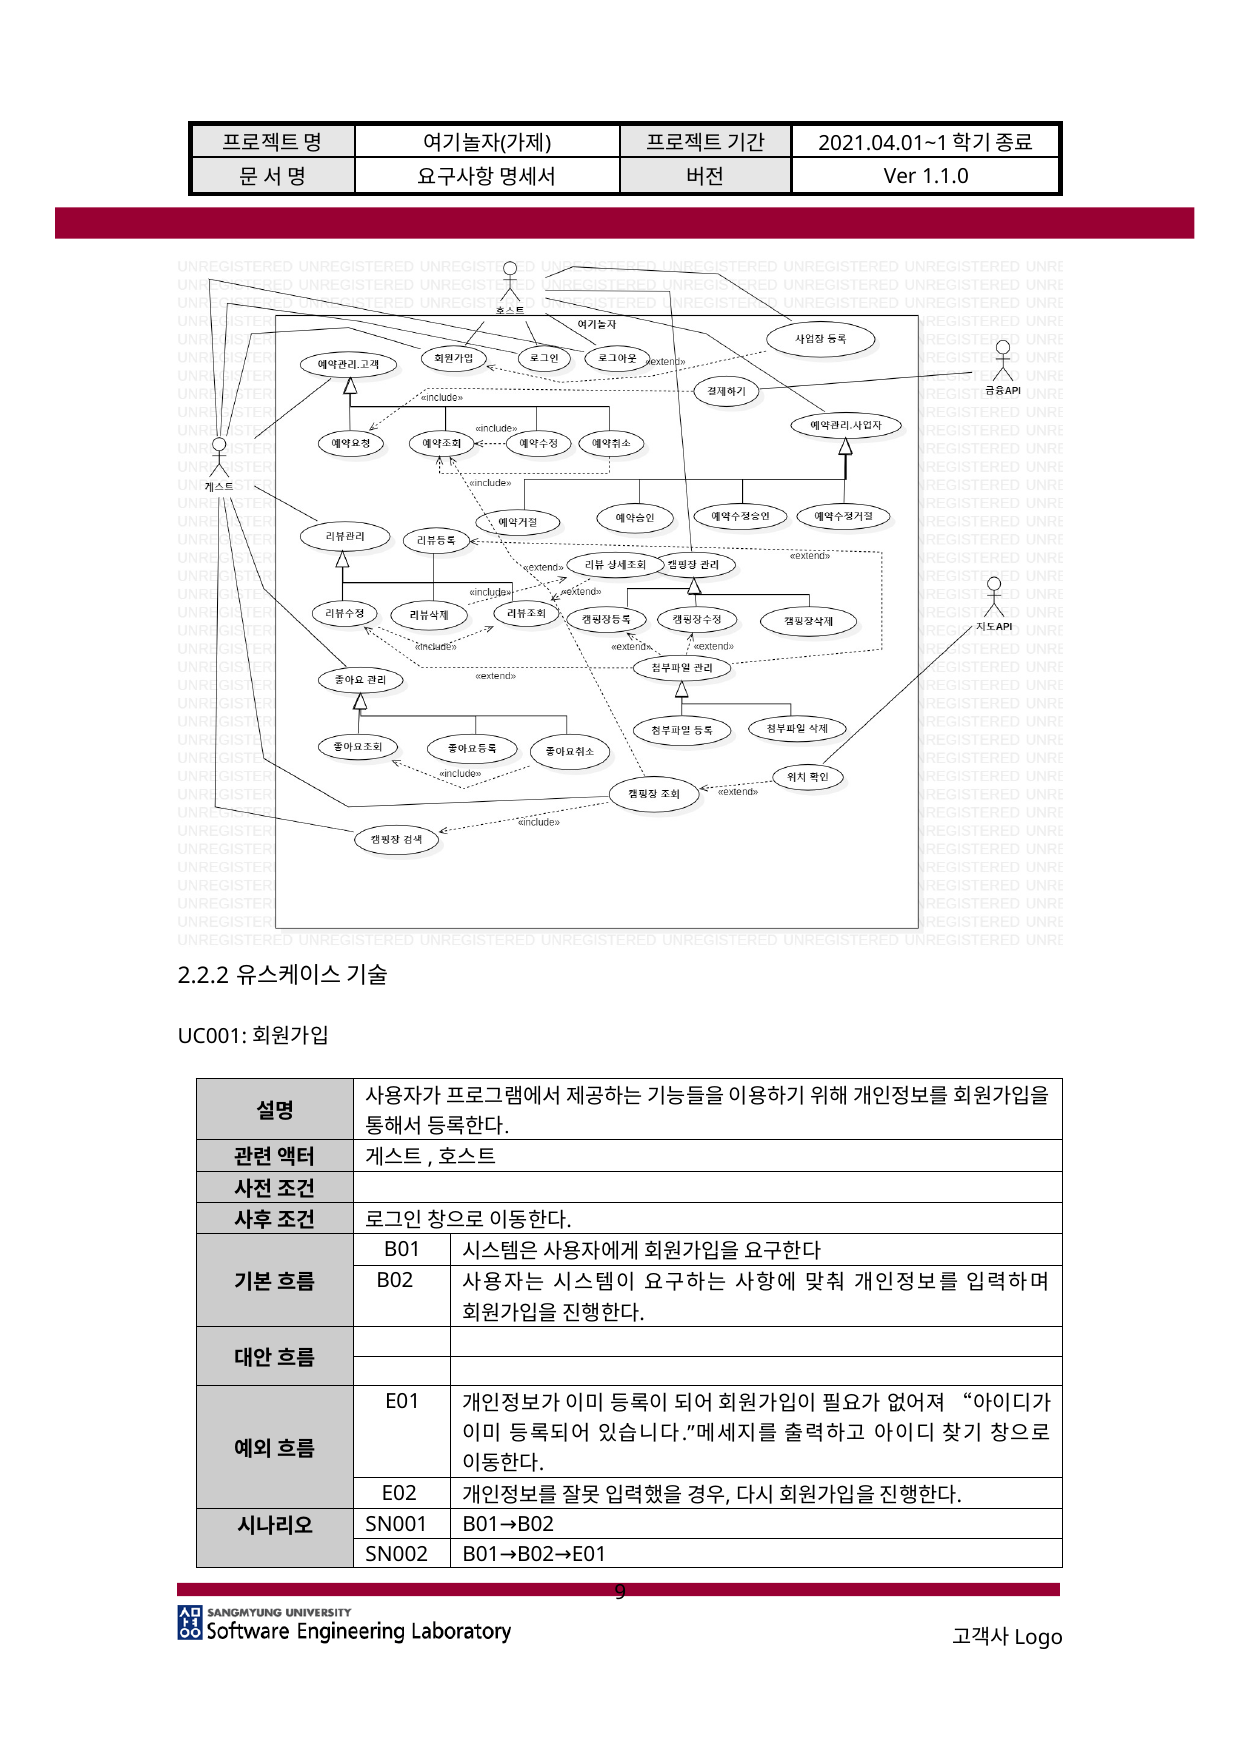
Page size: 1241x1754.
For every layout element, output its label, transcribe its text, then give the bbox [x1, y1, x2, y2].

table_cell SN001 [354, 1509, 450, 1538]
table_cell 사용자는 시스템이 요구하는 사항에 맞춰 개인정보를 입력하며 회원가입을 진행한다. [451, 1266, 1062, 1326]
picture [177, 253, 1063, 958]
table_cell 시나리오 [197, 1509, 353, 1567]
table_cell 개인정보를 잘못 입력했을 경우, 다시 회원가입을 진행한다. [451, 1478, 1062, 1508]
table_cell [451, 1357, 1062, 1385]
table_cell B02 [354, 1266, 450, 1326]
table_cell 대안 흐름 [197, 1327, 353, 1385]
table_cell 게스트 , 호스트 [354, 1140, 1062, 1171]
table_cell E02 [354, 1478, 450, 1508]
table_cell [354, 1327, 450, 1356]
table_cell [451, 1327, 1062, 1356]
table_cell SN002 [354, 1539, 450, 1567]
picture [177, 1605, 515, 1645]
table_cell 사후 조건 [197, 1203, 353, 1233]
table_cell 로그인 창으로 이동한다. [354, 1203, 1062, 1233]
table_cell 예외 흐름 [197, 1386, 353, 1508]
table_cell B01 [354, 1234, 450, 1264]
table_header 설명 [197, 1079, 353, 1139]
table_cell B01→B02→E01 [451, 1539, 1062, 1567]
table_cell [354, 1357, 450, 1385]
table_cell 기본 흐름 [197, 1234, 353, 1326]
table_cell B01→B02 [451, 1509, 1062, 1538]
subtitle UC001: 회원가입 [177, 1019, 1063, 1049]
table_cell 사전 조건 [197, 1172, 353, 1202]
table_cell 시스템은 사용자에게 회원가입을 요구한다 [451, 1234, 1062, 1264]
subtitle 유스케이스 기술 [177, 958, 1063, 991]
table_cell 관련 액터 [197, 1140, 353, 1171]
table_cell E01 [354, 1386, 450, 1477]
table_header 사용자가 프로그램에서 제공하는 기능들을 이용하기 위해 개인정보를 회원가입을 통해서 등록한다. [354, 1079, 1062, 1139]
table_cell [354, 1172, 1062, 1202]
table_cell 개인정보가 이미 등록이 되어 회원가입이 필요가 없어져 “아이디가 이미 등록되어 있습니다.”메세지를 출력하고 아이디 찾기 창으로 이동한다. [451, 1386, 1062, 1477]
